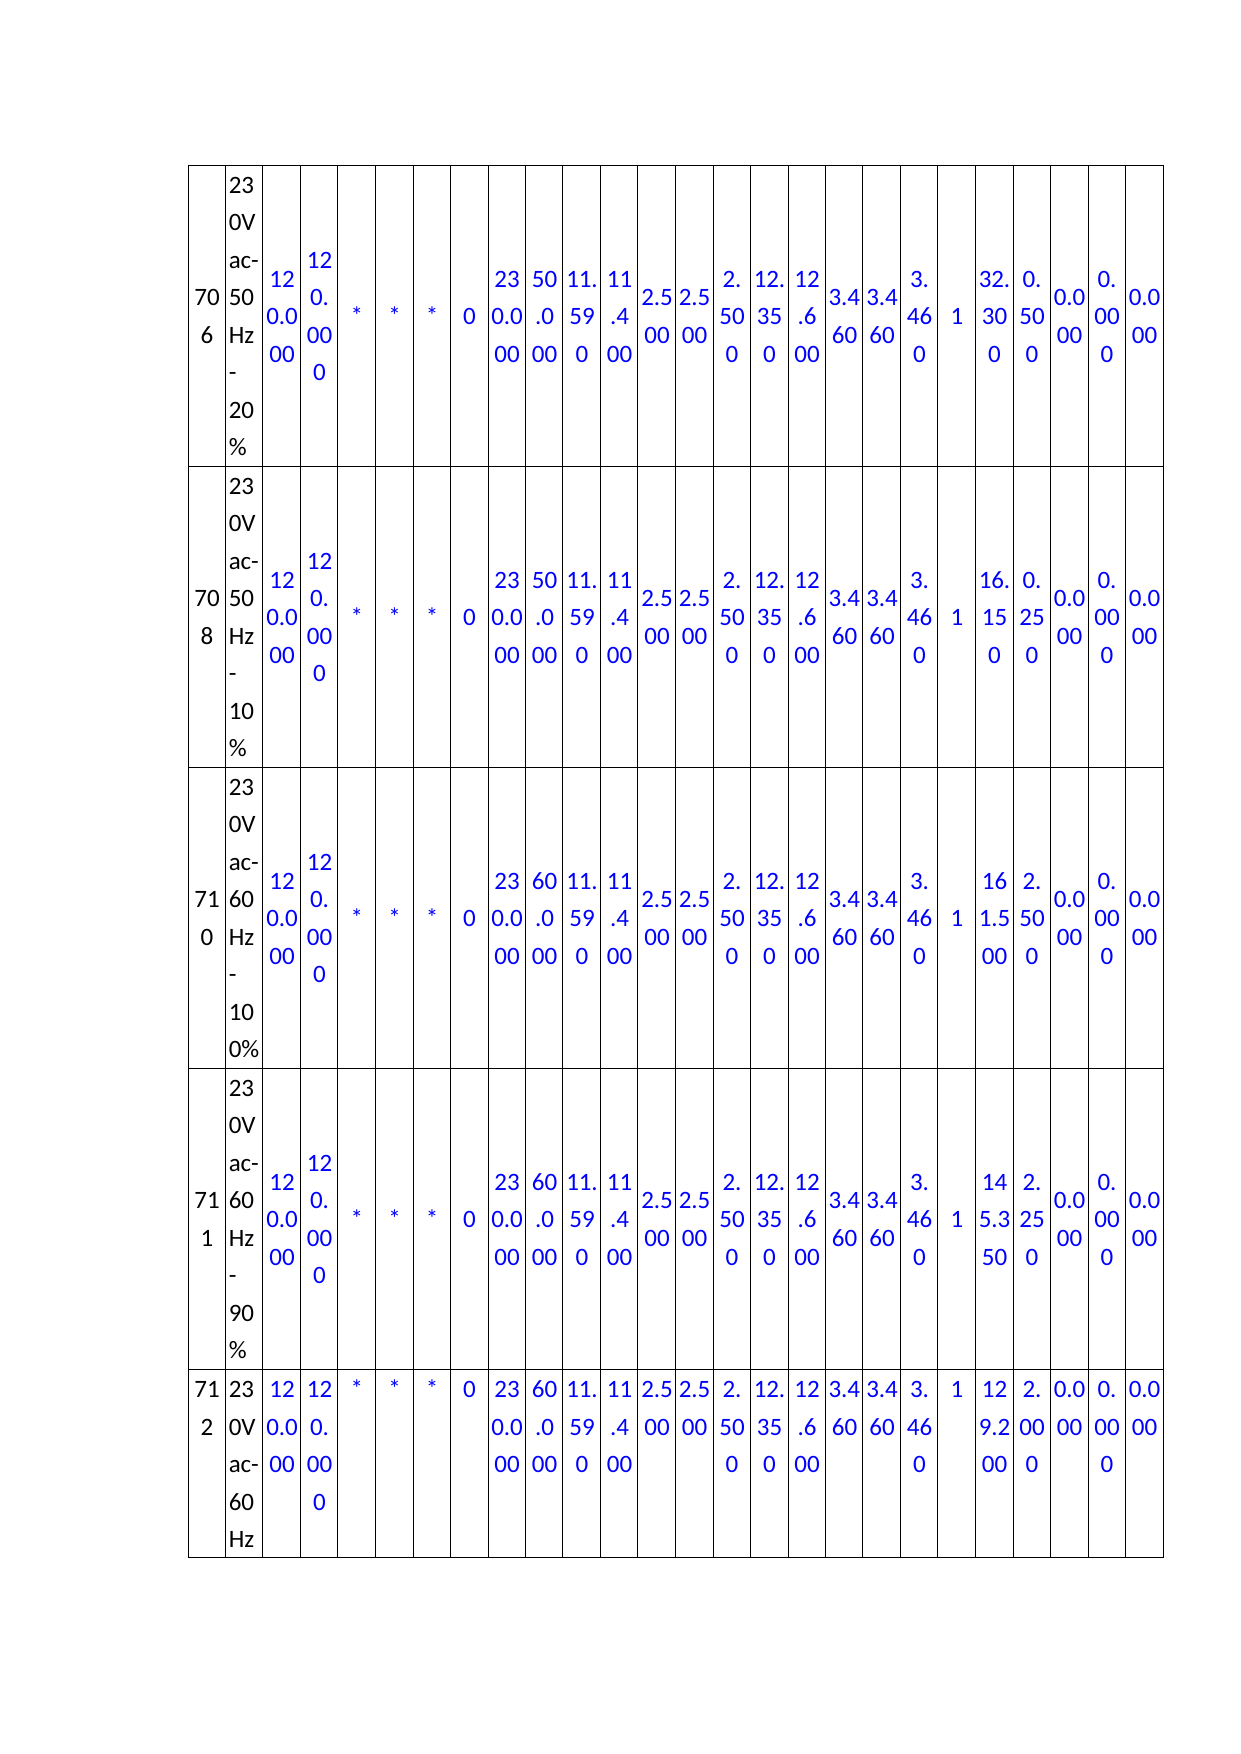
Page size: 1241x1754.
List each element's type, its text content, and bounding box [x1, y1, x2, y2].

table_cell * [414, 1069, 450, 1369]
table_cell 0 [451, 1370, 488, 1557]
table_cell * [338, 467, 375, 767]
table_cell 12.350 [751, 166, 788, 466]
table_cell 3.460 [863, 166, 900, 466]
table_cell 3.460 [863, 768, 900, 1068]
table_cell 230.000 [489, 467, 525, 767]
table_cell * [338, 768, 375, 1068]
table_cell 32.300 [976, 166, 1013, 466]
table_cell 50.000 [526, 166, 562, 466]
table_cell 11.400 [601, 1370, 637, 1557]
table_cell 120.000 [263, 166, 300, 466]
table_cell 0 [451, 1069, 488, 1369]
table_cell 712 [189, 1370, 225, 1557]
table_cell 1 [938, 166, 975, 466]
table_cell 0.000 [1126, 166, 1163, 466]
table_cell * [376, 1370, 413, 1557]
table_cell 230Vac-60Hz-90% [226, 1069, 262, 1369]
table_cell 120.000 [263, 1370, 300, 1557]
table_cell 230.000 [489, 1069, 525, 1369]
table_cell 0.000 [1051, 768, 1088, 1068]
table_cell 120.000 [263, 768, 300, 1068]
table_cell * [338, 166, 375, 466]
table_cell 11.400 [601, 467, 637, 767]
table_cell 3.460 [826, 1370, 862, 1557]
table_cell 60.000 [526, 1370, 562, 1557]
table_cell 3.460 [901, 768, 937, 1068]
table_cell 120.000 [301, 166, 337, 466]
table_cell 3.460 [863, 1370, 900, 1557]
table_cell 1 [938, 768, 975, 1068]
table_cell 0.000 [1126, 1370, 1163, 1557]
table_cell 120.000 [301, 768, 337, 1068]
table_cell 1 [938, 1370, 975, 1557]
table_cell * [414, 166, 450, 466]
table_cell 3.460 [901, 1069, 937, 1369]
table_cell 2.500 [714, 768, 750, 1068]
table_cell 2.500 [676, 768, 713, 1068]
table_cell 0.000 [1126, 467, 1163, 767]
table_cell 3.460 [901, 166, 937, 466]
table_cell 0.000 [1051, 467, 1088, 767]
table_cell 3.460 [826, 467, 862, 767]
table_cell 0.000 [1051, 166, 1088, 466]
table_cell 120.000 [301, 1370, 337, 1557]
table_cell 161.500 [976, 768, 1013, 1068]
table_cell 2.500 [714, 1069, 750, 1369]
table_cell 3.460 [826, 166, 862, 466]
table_cell 2.500 [638, 1370, 675, 1557]
table_cell 11.590 [563, 166, 600, 466]
table_cell 0 [451, 467, 488, 767]
table_cell * [376, 166, 413, 466]
table_cell 230.000 [489, 166, 525, 466]
table_cell 11.400 [601, 768, 637, 1068]
table_cell 230Vac-60Hz-80% [226, 1370, 262, 1557]
table_cell 0.000 [1126, 1069, 1163, 1369]
table_cell 0.000 [1126, 768, 1163, 1068]
table_cell 12.600 [789, 1069, 825, 1369]
table_cell 60.000 [526, 768, 562, 1068]
table_cell 145.350 [976, 1069, 1013, 1369]
table_cell * [376, 467, 413, 767]
table_cell 0.250 [1014, 467, 1050, 767]
table_cell 12.600 [789, 1370, 825, 1557]
table_cell 0.000 [1051, 1069, 1088, 1369]
table_cell 2.500 [638, 467, 675, 767]
table_cell 711 [189, 1069, 225, 1369]
table_cell 12.350 [751, 467, 788, 767]
table_cell 2.500 [676, 467, 713, 767]
table_cell * [414, 768, 450, 1068]
table_cell 11.590 [563, 467, 600, 767]
table_cell * [376, 1069, 413, 1369]
table_cell 2.500 [676, 166, 713, 466]
table_cell 60.000 [526, 1069, 562, 1369]
table_cell 2.500 [676, 1370, 713, 1557]
table_cell 11.590 [563, 1370, 600, 1557]
table_cell 11.400 [601, 166, 637, 466]
table_cell 230.000 [489, 1370, 525, 1557]
table_cell 2.500 [638, 166, 675, 466]
table_cell 3.460 [863, 1069, 900, 1369]
table_cell 120.000 [263, 1069, 300, 1369]
table_cell * [338, 1370, 375, 1557]
table_cell 230.000 [489, 768, 525, 1068]
table_cell 3.460 [901, 467, 937, 767]
table_cell 11.590 [563, 1069, 600, 1369]
table_cell 0.000 [1089, 1069, 1125, 1369]
table_cell 11.400 [601, 1069, 637, 1369]
table_cell 50.000 [526, 467, 562, 767]
table_cell 3.460 [826, 1069, 862, 1369]
table_cell 12.600 [789, 166, 825, 466]
table_cell 12.350 [751, 1069, 788, 1369]
table_cell 3.460 [826, 768, 862, 1068]
table_cell 708 [189, 467, 225, 767]
table_cell 2.500 [676, 1069, 713, 1369]
table_cell 12.600 [789, 768, 825, 1068]
table_cell 1 [938, 1069, 975, 1369]
table_cell * [414, 1370, 450, 1557]
table_cell 12.350 [751, 768, 788, 1068]
table_cell * [414, 467, 450, 767]
table_cell 0 [451, 166, 488, 466]
table_cell * [338, 1069, 375, 1369]
table_cell 129.200 [976, 1370, 1013, 1557]
table_cell 0.000 [1089, 166, 1125, 466]
table_cell 120.000 [263, 467, 300, 767]
table_cell 3.460 [863, 467, 900, 767]
table_cell 120.000 [301, 467, 337, 767]
table_cell 11.590 [563, 768, 600, 1068]
table_cell * [376, 768, 413, 1068]
table_cell 2.500 [638, 1069, 675, 1369]
table_cell 2.500 [714, 467, 750, 767]
table_cell 12.600 [789, 467, 825, 767]
table_cell 0.500 [1014, 166, 1050, 466]
table_cell 2.500 [714, 166, 750, 466]
table_cell 706 [189, 166, 225, 466]
table_cell 230Vac-60Hz-100% [226, 768, 262, 1068]
table_cell 16.150 [976, 467, 1013, 767]
table_cell 2.500 [714, 1370, 750, 1557]
table_cell 2.250 [1014, 1069, 1050, 1369]
table_cell 710 [189, 768, 225, 1068]
table_cell 12.350 [751, 1370, 788, 1557]
table_cell 2.500 [638, 768, 675, 1068]
table_cell 1 [938, 467, 975, 767]
table_cell 120.000 [301, 1069, 337, 1369]
table_cell 0.000 [1089, 467, 1125, 767]
table_cell 0 [451, 768, 488, 1068]
table_cell 0.000 [1089, 1370, 1125, 1557]
table_cell 230Vac-50Hz-10% [226, 467, 262, 767]
table_cell 3.460 [901, 1370, 937, 1557]
table_cell 2.500 [1014, 768, 1050, 1068]
table_cell 2.000 [1014, 1370, 1050, 1557]
table_cell 0.000 [1051, 1370, 1088, 1557]
table_cell 0.000 [1089, 768, 1125, 1068]
table_cell 230Vac-50Hz-20% [226, 166, 262, 466]
